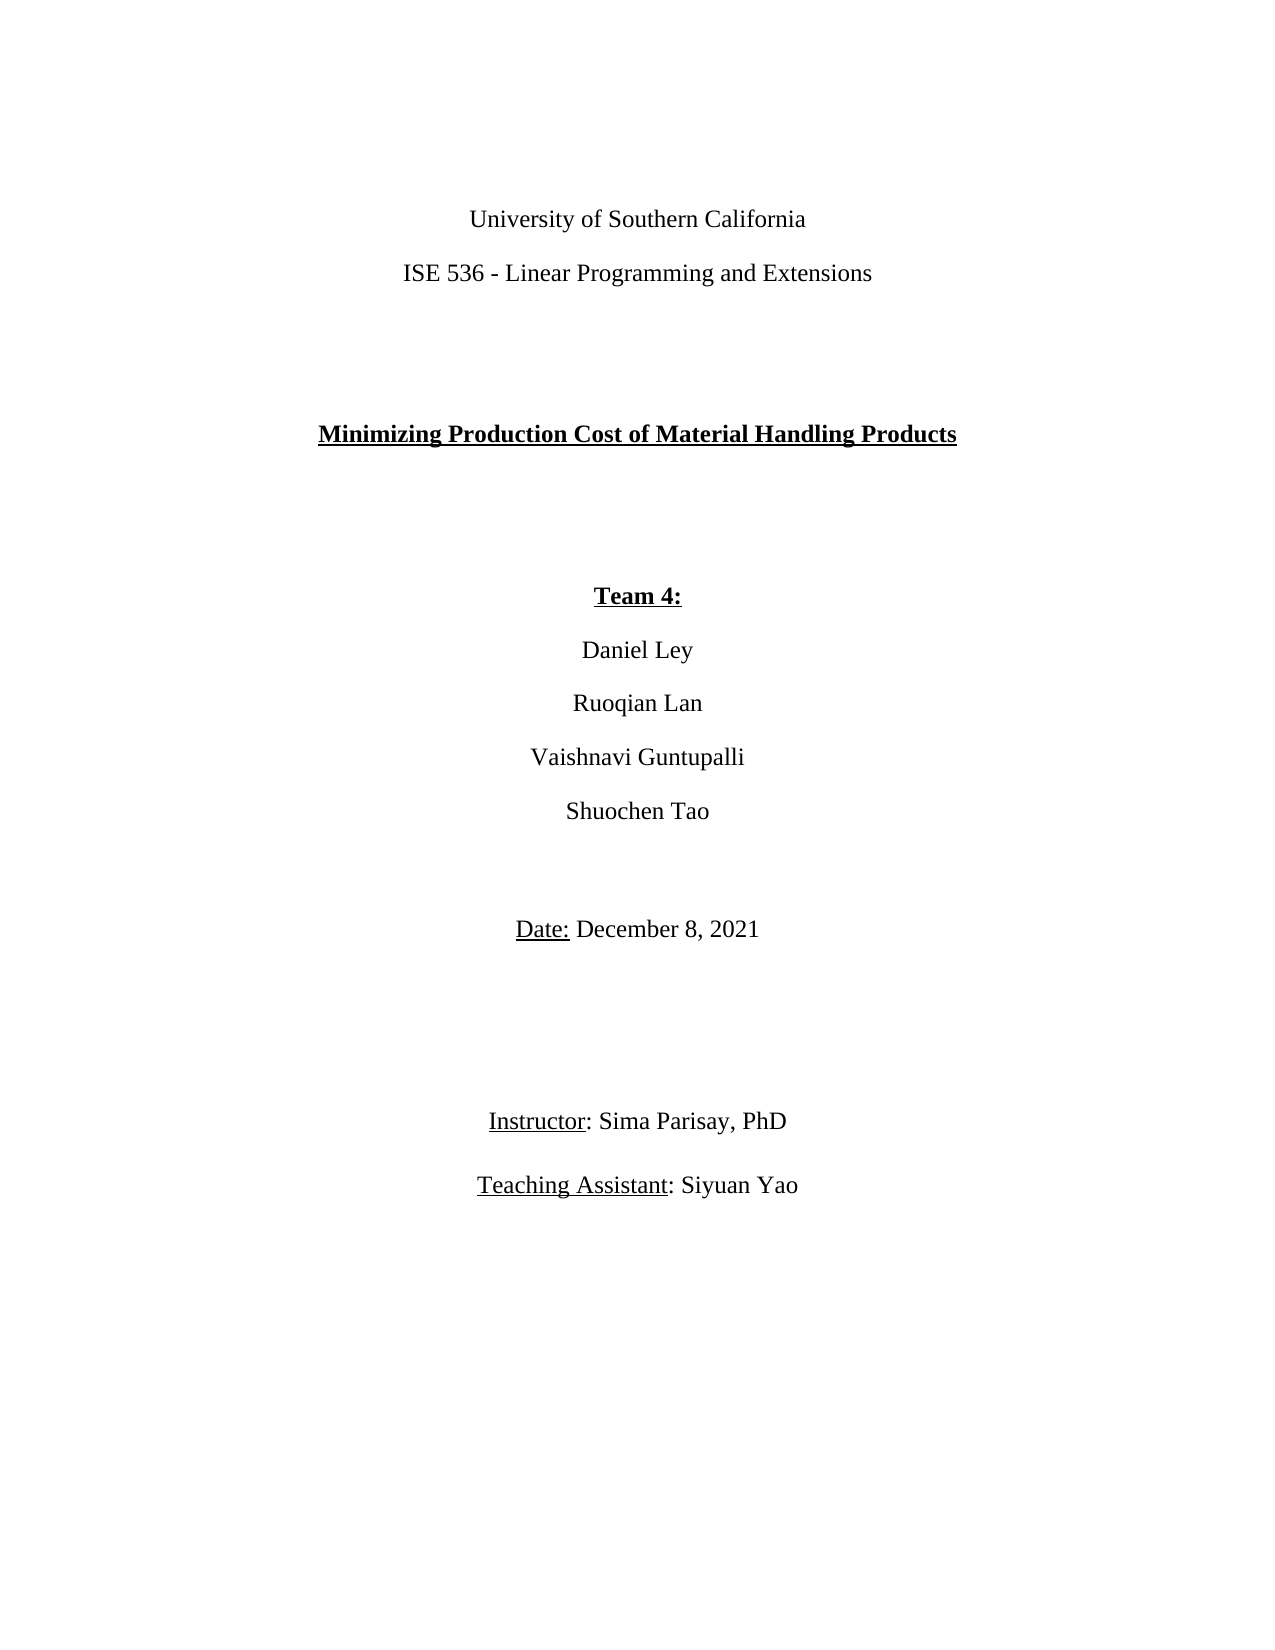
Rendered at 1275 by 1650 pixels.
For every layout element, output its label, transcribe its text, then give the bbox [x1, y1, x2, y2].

text Ruoqian Lan [150, 688, 1125, 717]
text ISE 536 - Linear Programming and Extensions [150, 258, 1125, 286]
text Minimizing Production Cost of Material Handling Products [150, 419, 1125, 448]
text University of Southern California [150, 204, 1125, 233]
text Shuochen Tao [150, 796, 1125, 825]
text Vaishnavi Guntupalli [150, 742, 1125, 771]
text Instructor: Sima Parisay, PhD [150, 1106, 1125, 1135]
text Date: December 8, 2021 [150, 914, 1125, 943]
text Team 4: [150, 581, 1125, 609]
text Daniel Ley [150, 635, 1125, 663]
text Teaching Assistant: Siyuan Yao [150, 1170, 1125, 1199]
